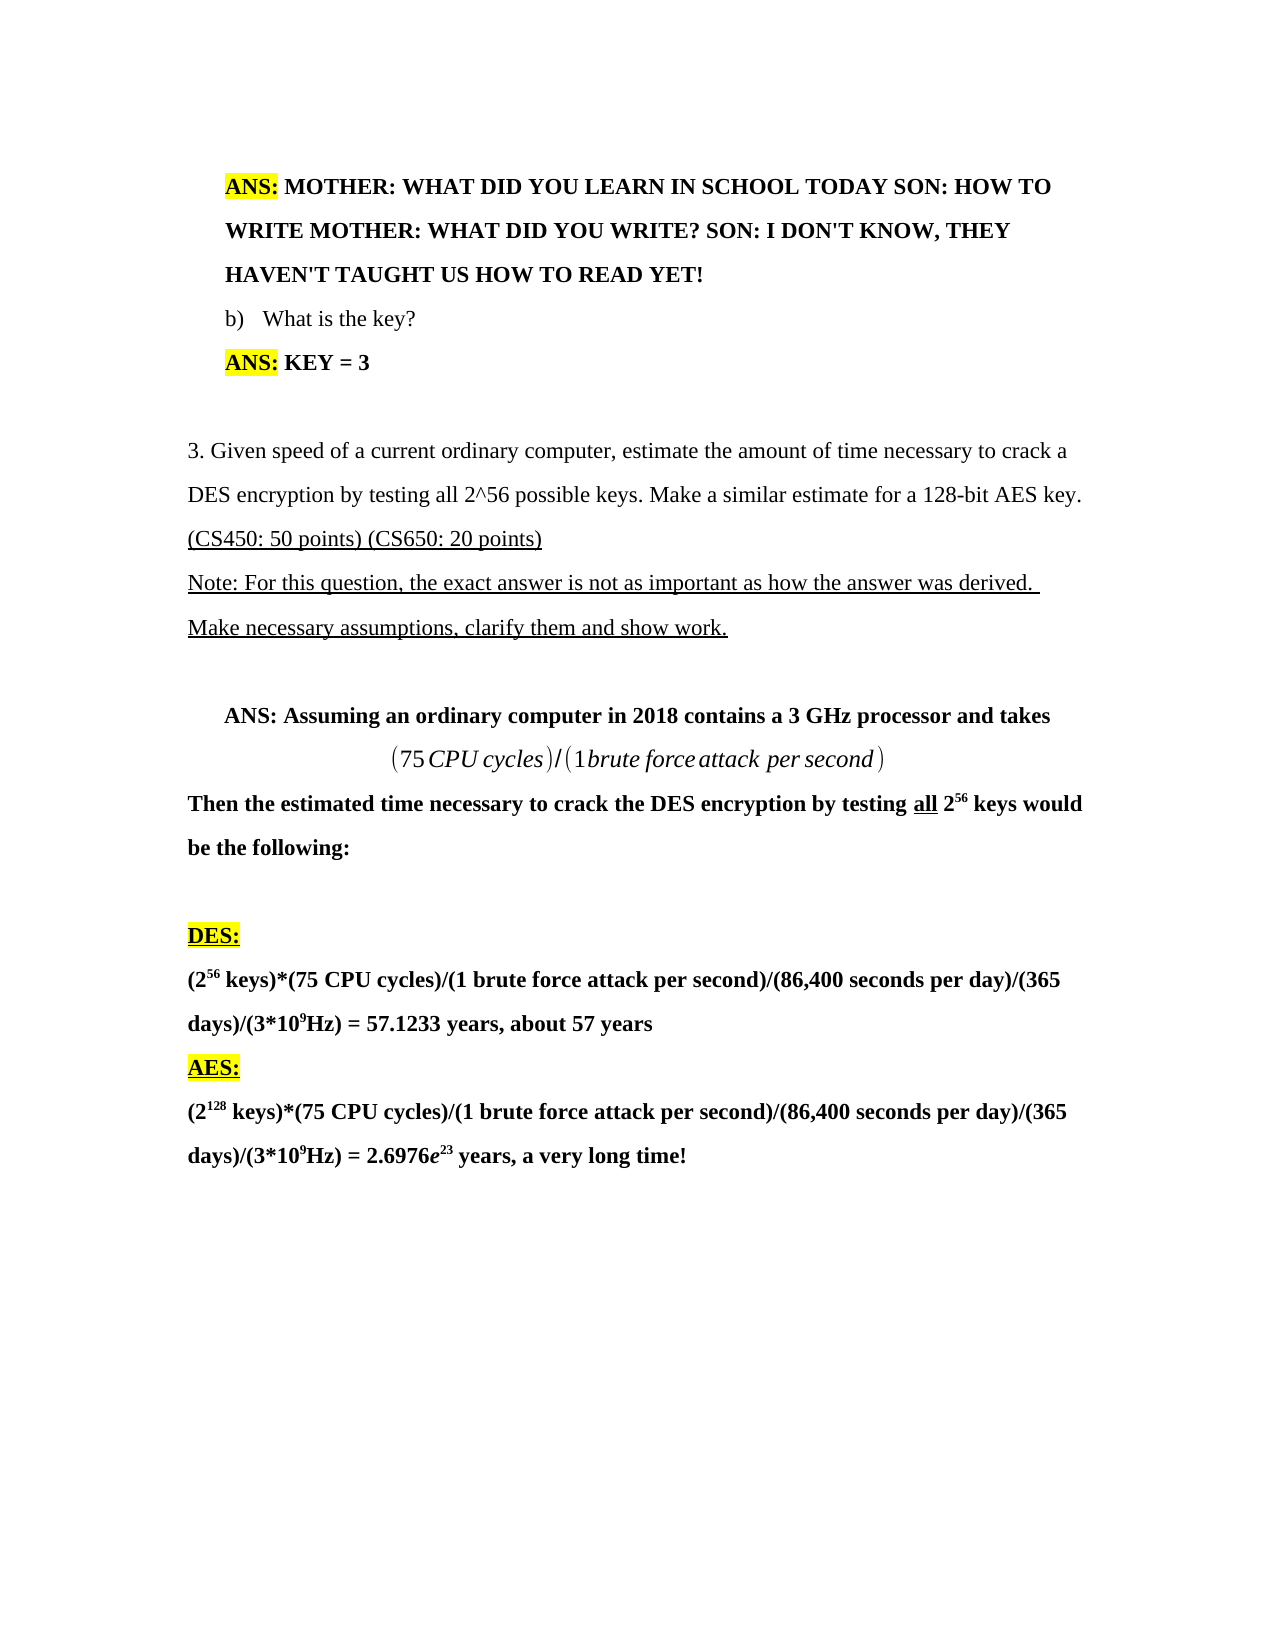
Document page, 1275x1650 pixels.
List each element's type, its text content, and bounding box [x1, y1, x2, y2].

text ANS: KEY = 3 [225, 340, 1087, 384]
text ANS: MOTHER: WHAT DID YOU LEARN IN SCHOOL TODAY SON: HOW TO WRITE MOTHER: WHAT DID YOU WRITE? SON: I DON'T KNOW, THEY HAVEN'T TAUGHT US HOW TO READ YET! [225, 164, 1087, 296]
text (2128 keys)*(75 CPU cycles)/(1 brute force attack per second)/(86,400 seconds per day)/(365 days)/(3*109Hz) = 2.6976e23 years, a very long time! [187, 1089, 1087, 1177]
text Note: For this question, the exact answer is not as important as how the answer was derived. Make necessary assumptions, clarify them and show work. [187, 561, 1087, 649]
text 3. Given speed of a current ordinary computer, estimate the amount of time necessary to crack a DES encryption by testing all 2^56 possible keys. Make a similar estimate for a 128-bit AES key. (CS450: 50 points) (CS650: 20 points) [187, 428, 1087, 561]
text (256 keys)*(75 CPU cycles)/(1 brute force attack per second)/(86,400 seconds per day)/(365 days)/(3*109Hz) = 57.1233 years, about 57 years [187, 957, 1087, 1045]
list What is the key? [225, 296, 1087, 340]
text AES: [187, 1045, 1087, 1089]
text Then the estimated time necessary to crack the DES encryption by testing all 256 keys would be the following: [187, 781, 1087, 869]
text DES: [187, 913, 1087, 957]
text ANS: Assuming an ordinary computer in 2018 contains a 3 GHz processor and takes [187, 693, 1087, 781]
